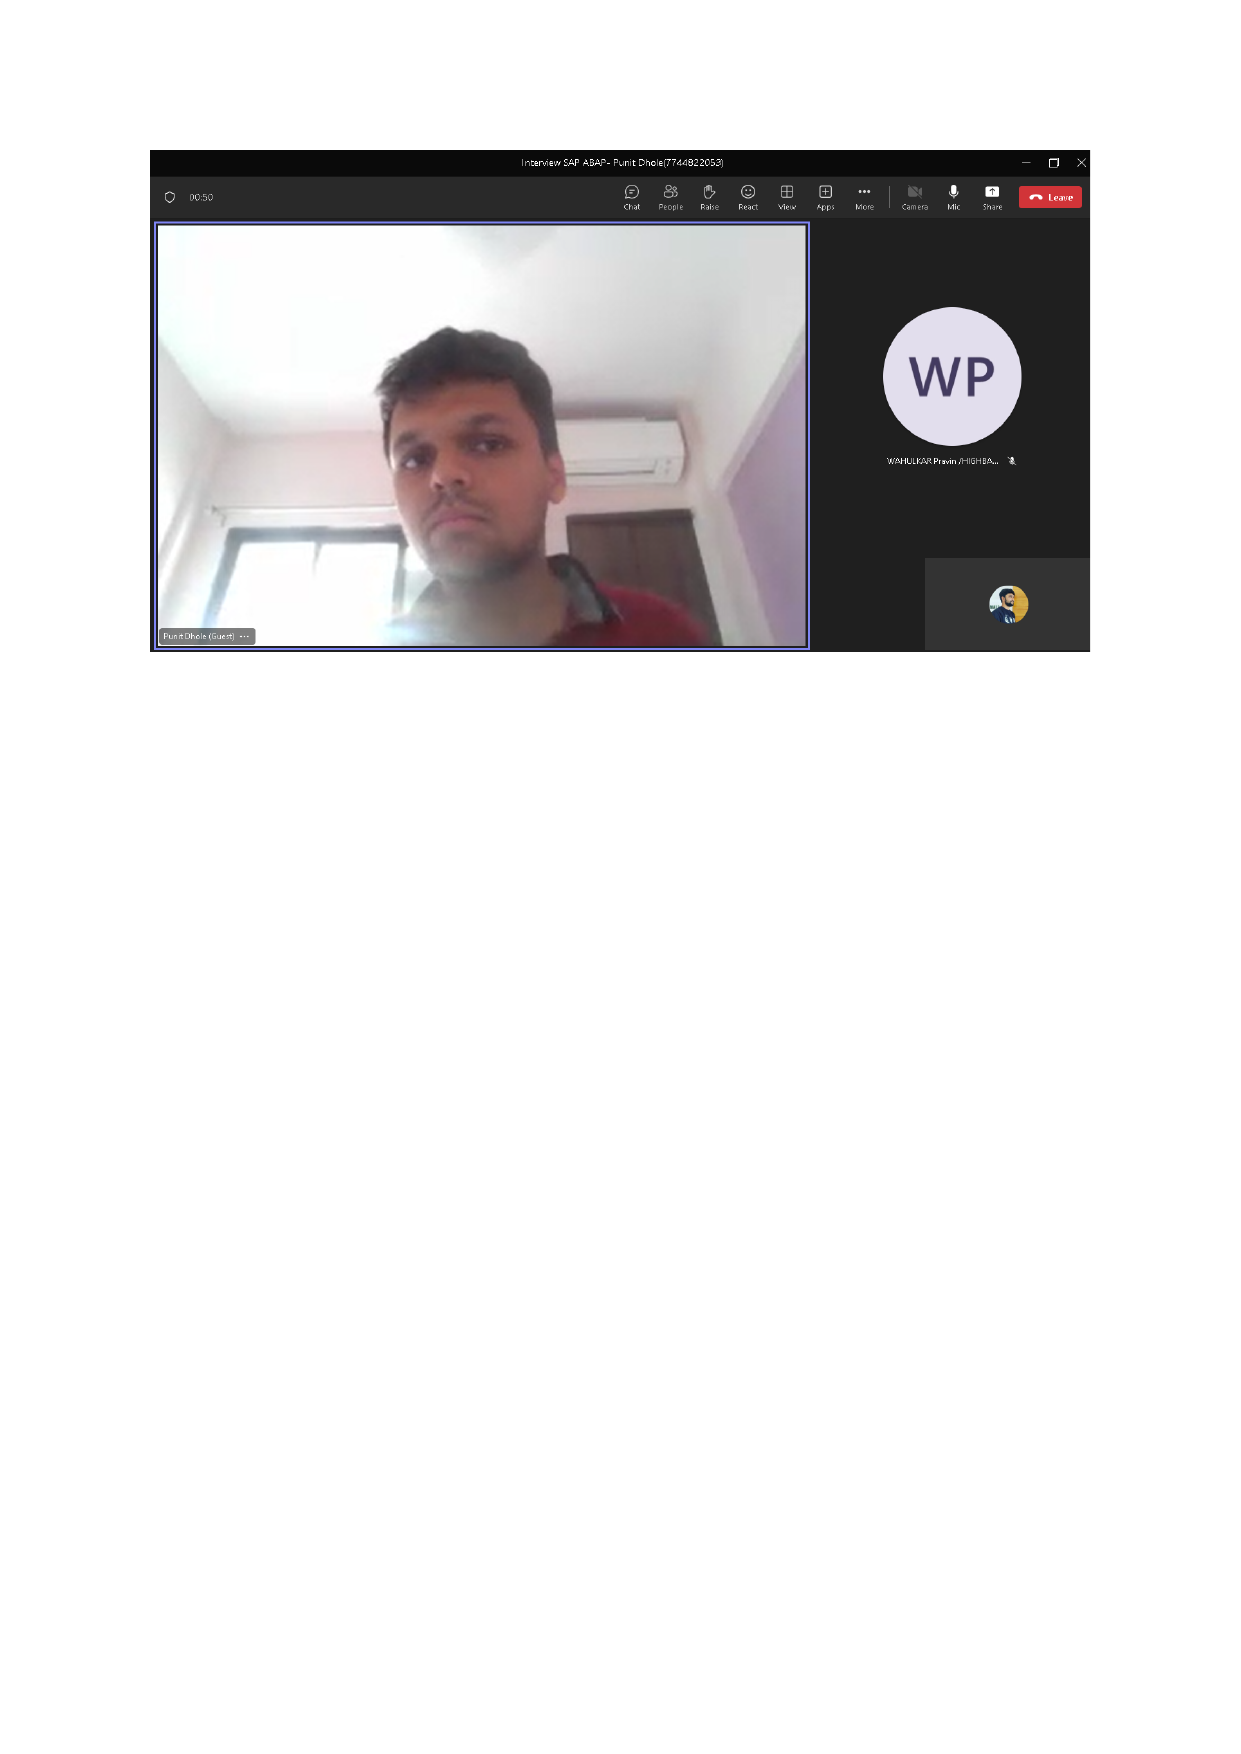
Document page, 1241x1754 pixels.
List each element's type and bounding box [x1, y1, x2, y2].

picture [150, 150, 1091, 652]
